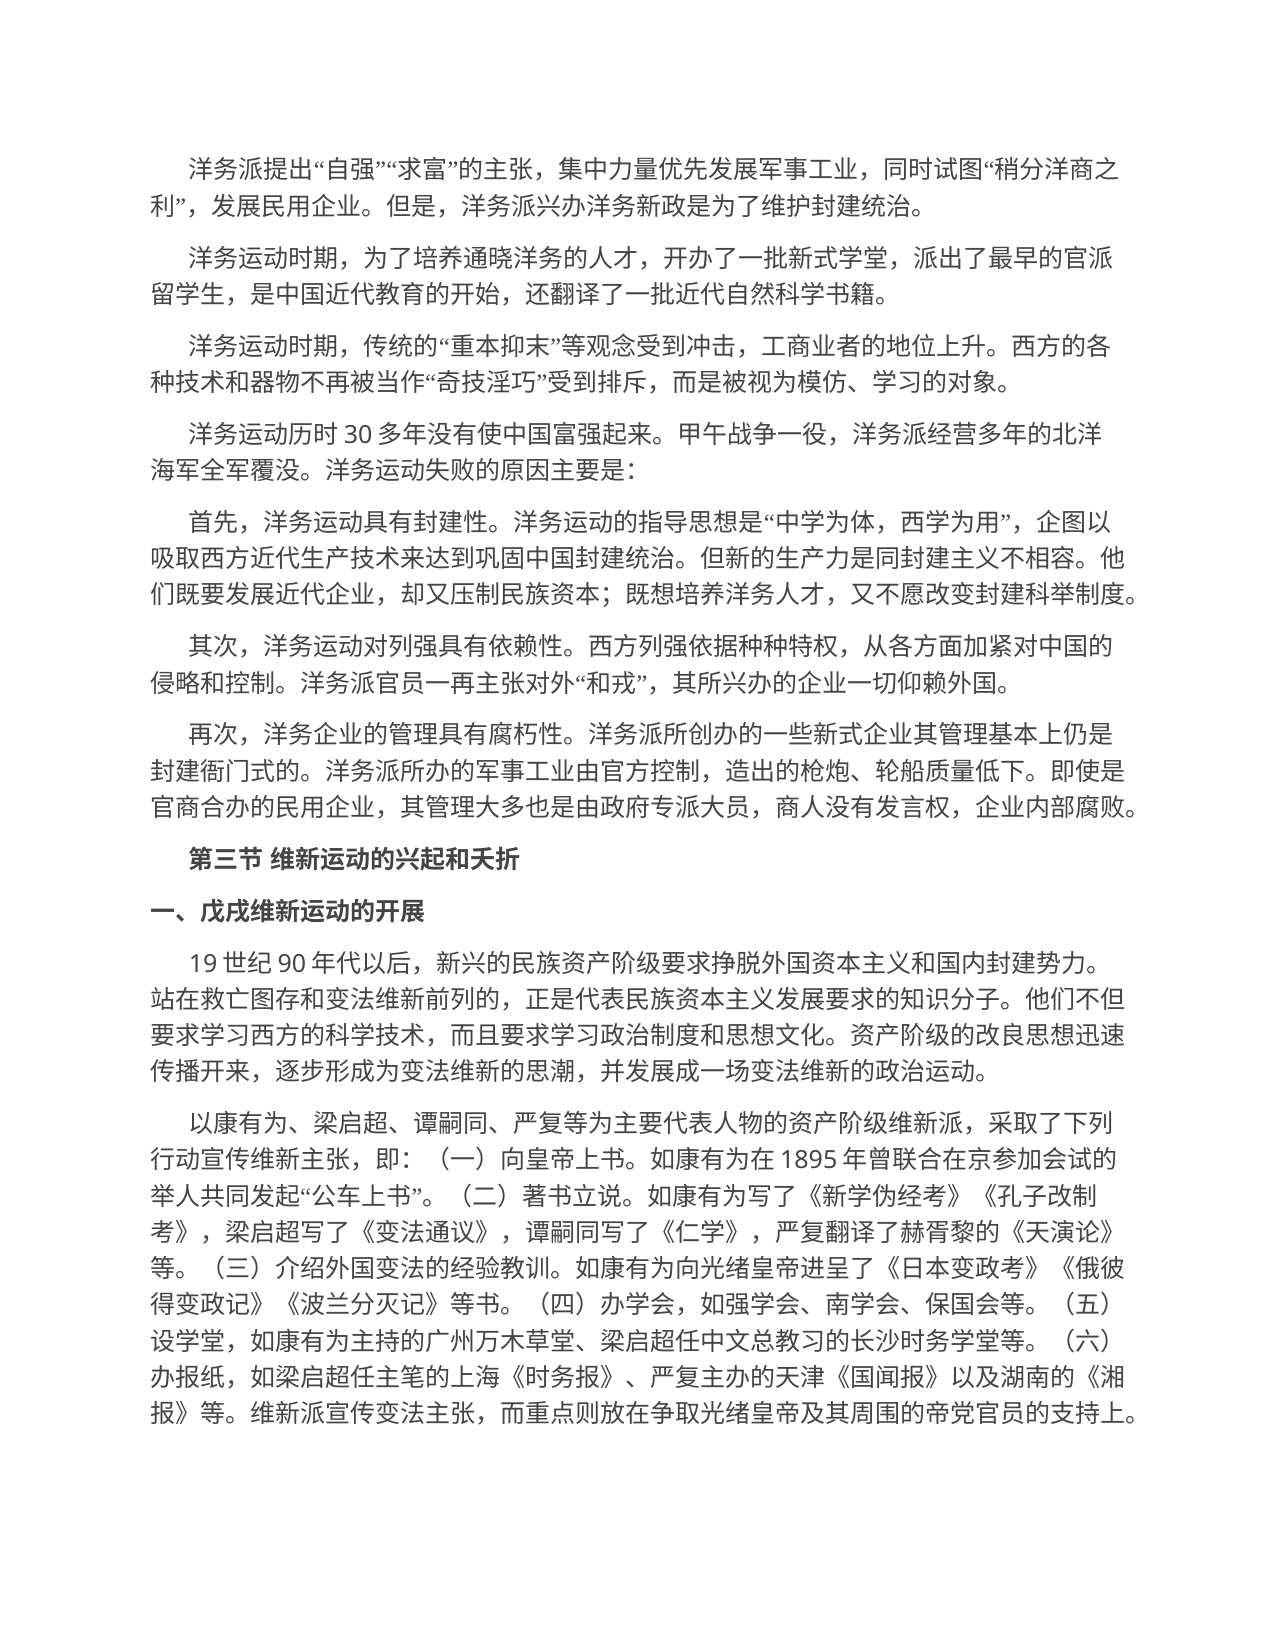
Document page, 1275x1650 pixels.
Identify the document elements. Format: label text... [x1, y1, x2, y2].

text 一、戊戌维新运动的开展 [150, 891, 1125, 927]
text 以康有为、梁启超、谭嗣同、严复等为主要代表人物的资产阶级维新派，采取了下列行动宣传维新主张，即：（一）向皇帝上书。如康有为在1895年曾联合在京参加会试的举人共同发起“公车上书”。（二）著书立说。如康有为写了《新学伪经考》《孔子改制考》，梁启超写了《变法通议》，谭嗣同写了《仁学》，严复翻译了赫胥黎的《天演论》等。（三）介绍外国变法的经验教训。如康有为向光绪皇帝进呈了《日本变政考》《俄彼得变政记》《波兰分灭记》等书。（四）办学会，如强学会、南学会、保国会等。（五）设学堂，如康有为主持的广州万木草堂、梁启超任中文总教习的长沙时务学堂等。（六）办报纸，如梁启超任主笔的上海《时务报》、严复主办的天津《国闻报》以及湖南的《湘报》等。维新派宣传变法主张，而重点则放在争取光绪皇帝及其周围的帝党官员的支持上。 [150, 1104, 1125, 1430]
text 首先，洋务运动具有封建性。洋务运动的指导思想是“中学为体，西学为用”，企图以吸取西方近代生产技术来达到巩固中国封建统治。但新的生产力是同封建主义不相容。他们既要发展近代企业，却又压制民族资本；既想培养洋务人才，又不愿改变封建科举制度。 [150, 502, 1125, 611]
text 再次，洋务企业的管理具有腐朽性。洋务派所创办的一些新式企业其管理基本上仍是封建衙门式的。洋务派所办的军事工业由官方控制，造出的枪炮、轮船质量低下。即使是官商合办的民用企业，其管理大多也是由政府专派大员，商人没有发言权，企业内部腐败。 [150, 715, 1125, 824]
text 其次，洋务运动对列强具有依赖性。西方列强依据种种特权，从各方面加紧对中国的侵略和控制。洋务派官员一再主张对外“和戎”，其所兴办的企业一切仰赖外国。 [150, 627, 1125, 699]
text 第三节 维新运动的兴起和夭折 [150, 839, 1125, 876]
text 19世纪90年代以后，新兴的民族资产阶级要求挣脱外国资本主义和国内封建势力。站在救亡图存和变法维新前列的，正是代表民族资本主义发展要求的知识分子。他们不但要求学习西方的科学技术，而且要求学习政治制度和思想文化。资产阶级的改良思想迅速传播开来，逐步形成为变法维新的思潮，并发展成一场变法维新的政治运动。 [150, 943, 1125, 1088]
text 洋务派提出“自强”“求富”的主张，集中力量优先发展军事工业，同时试图“稍分洋商之利”，发展民用企业。但是，洋务派兴办洋务新政是为了维护封建统治。 [150, 150, 1125, 222]
text 洋务运动时期，为了培养通晓洋务的人才，开办了一批新式学堂，派出了最早的官派留学生，是中国近代教育的开始，还翻译了一批近代自然科学书籍。 [150, 238, 1125, 311]
text 洋务运动历时30多年没有使中国富强起来。甲午战争一役，洋务派经营多年的北洋海军全军覆没。洋务运动失败的原因主要是： [150, 414, 1125, 487]
text 洋务运动时期，传统的“重本抑末”等观念受到冲击，工商业者的地位上升。西方的各种技术和器物不再被当作“奇技淫巧”受到排斥，而是被视为模仿、学习的对象。 [150, 326, 1125, 399]
